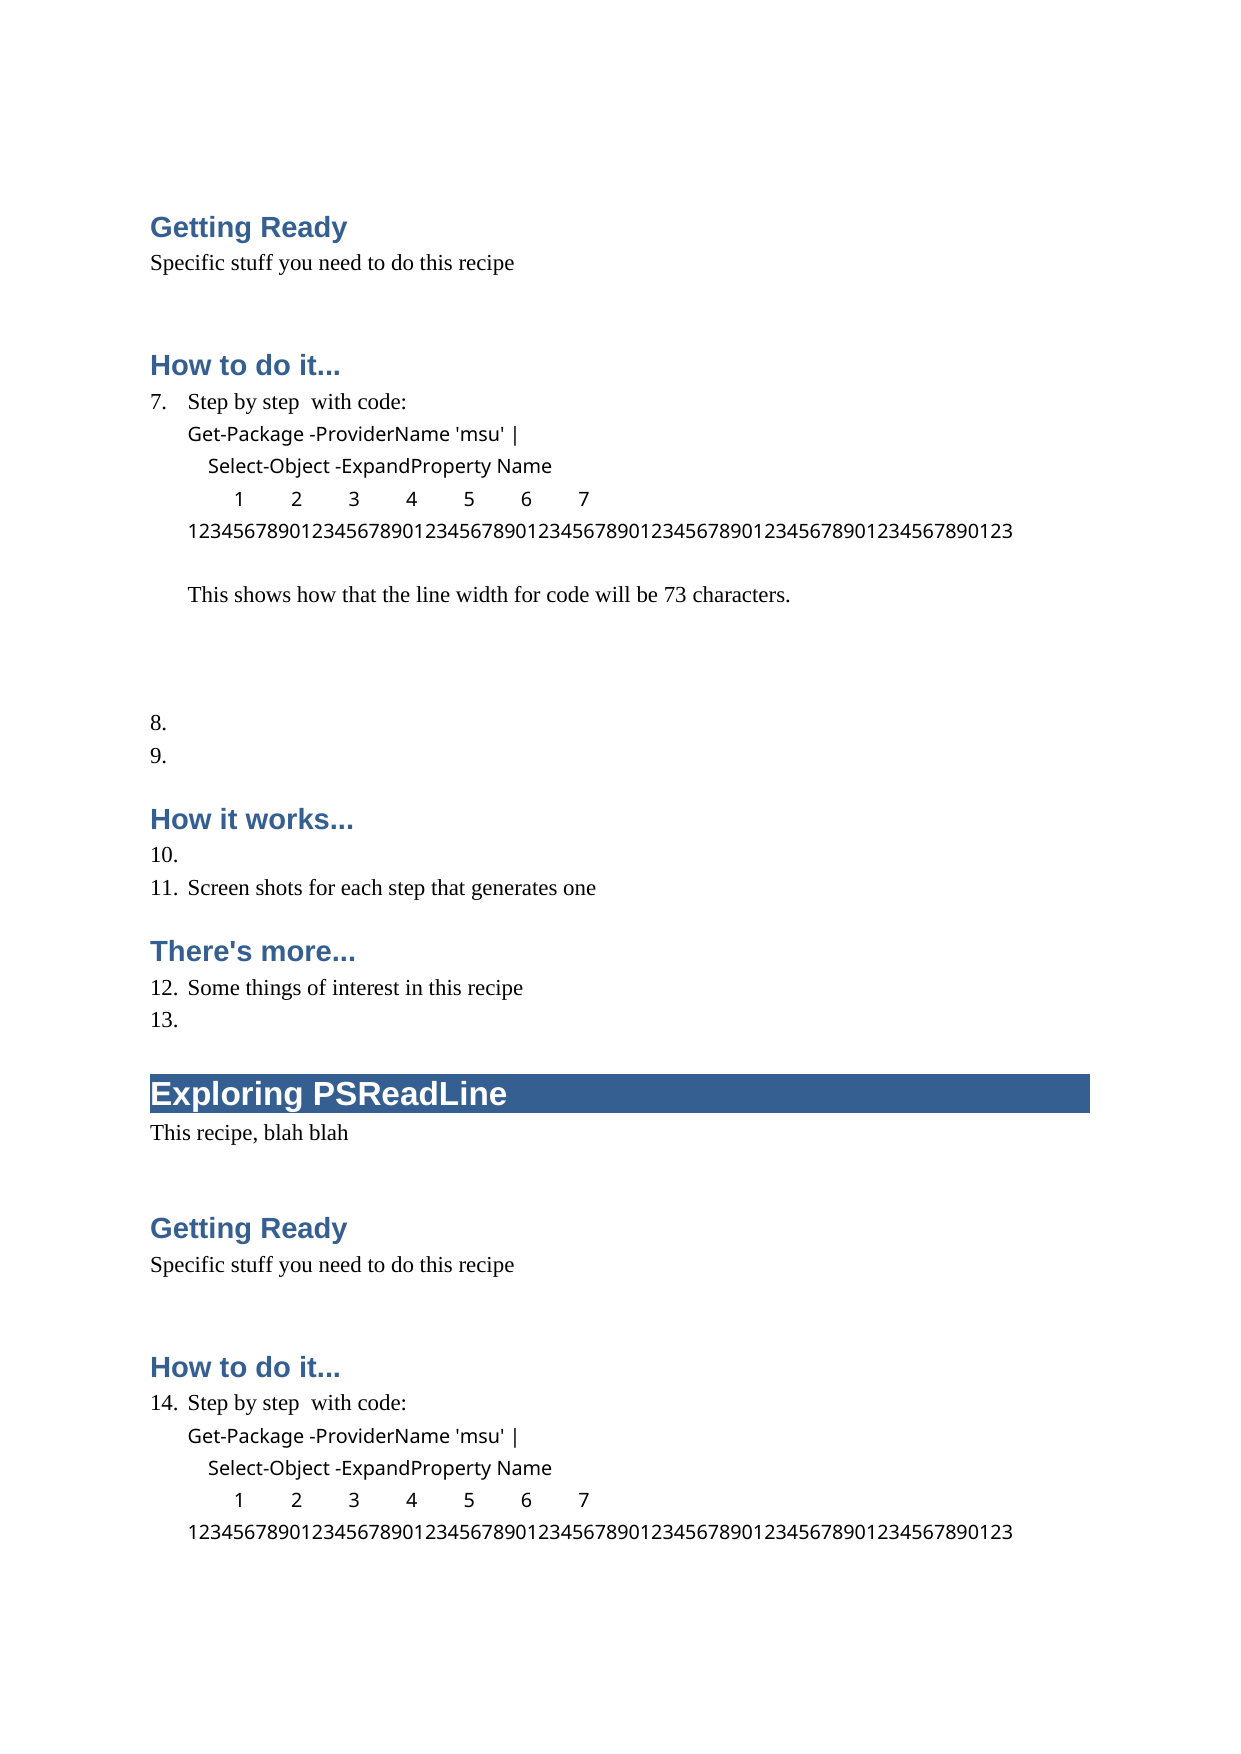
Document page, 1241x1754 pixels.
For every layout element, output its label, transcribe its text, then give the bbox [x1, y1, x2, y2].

text Specific stuff you need to do this recipe [150, 249, 1090, 276]
subtitle Getting Ready [150, 1211, 1090, 1245]
subtitle There's more... [150, 934, 1090, 967]
text 1234567890123456789012345678901234567890123456789012345678901234567890123 [187, 1518, 1090, 1546]
text This shows how that the line width for code will be 73 characters. [187, 581, 1090, 608]
subtitle Exploring PSReadLine [150, 1074, 1090, 1113]
list Step by step with code: [150, 1389, 1053, 1416]
text Select-Object -ExpandProperty Name [187, 453, 1090, 479]
list This recipe, blah blah [150, 1119, 1053, 1145]
text Some things of interest in this recipe [150, 974, 1090, 1000]
list Step by step with code: [150, 388, 1053, 414]
text Specific stuff you need to do this recipe [150, 1251, 1090, 1277]
text Screen shots for each step that generates one [150, 874, 1090, 901]
subtitle How to do it... [150, 1349, 1090, 1383]
text Get-Package -ProviderName 'msu' | [187, 1422, 1090, 1449]
text Get-Package -ProviderName 'msu' | [187, 420, 1090, 447]
subtitle Getting Ready [150, 210, 1090, 243]
text 1 2 3 4 5 6 7 [187, 1486, 1090, 1513]
subtitle How to do it... [150, 348, 1090, 382]
text 1 2 3 4 5 6 7 [187, 485, 1090, 512]
subtitle How it works... [150, 802, 1090, 835]
text 1234567890123456789012345678901234567890123456789012345678901234567890123 [187, 517, 1090, 544]
text Select-Object -ExpandProperty Name [187, 1454, 1090, 1481]
